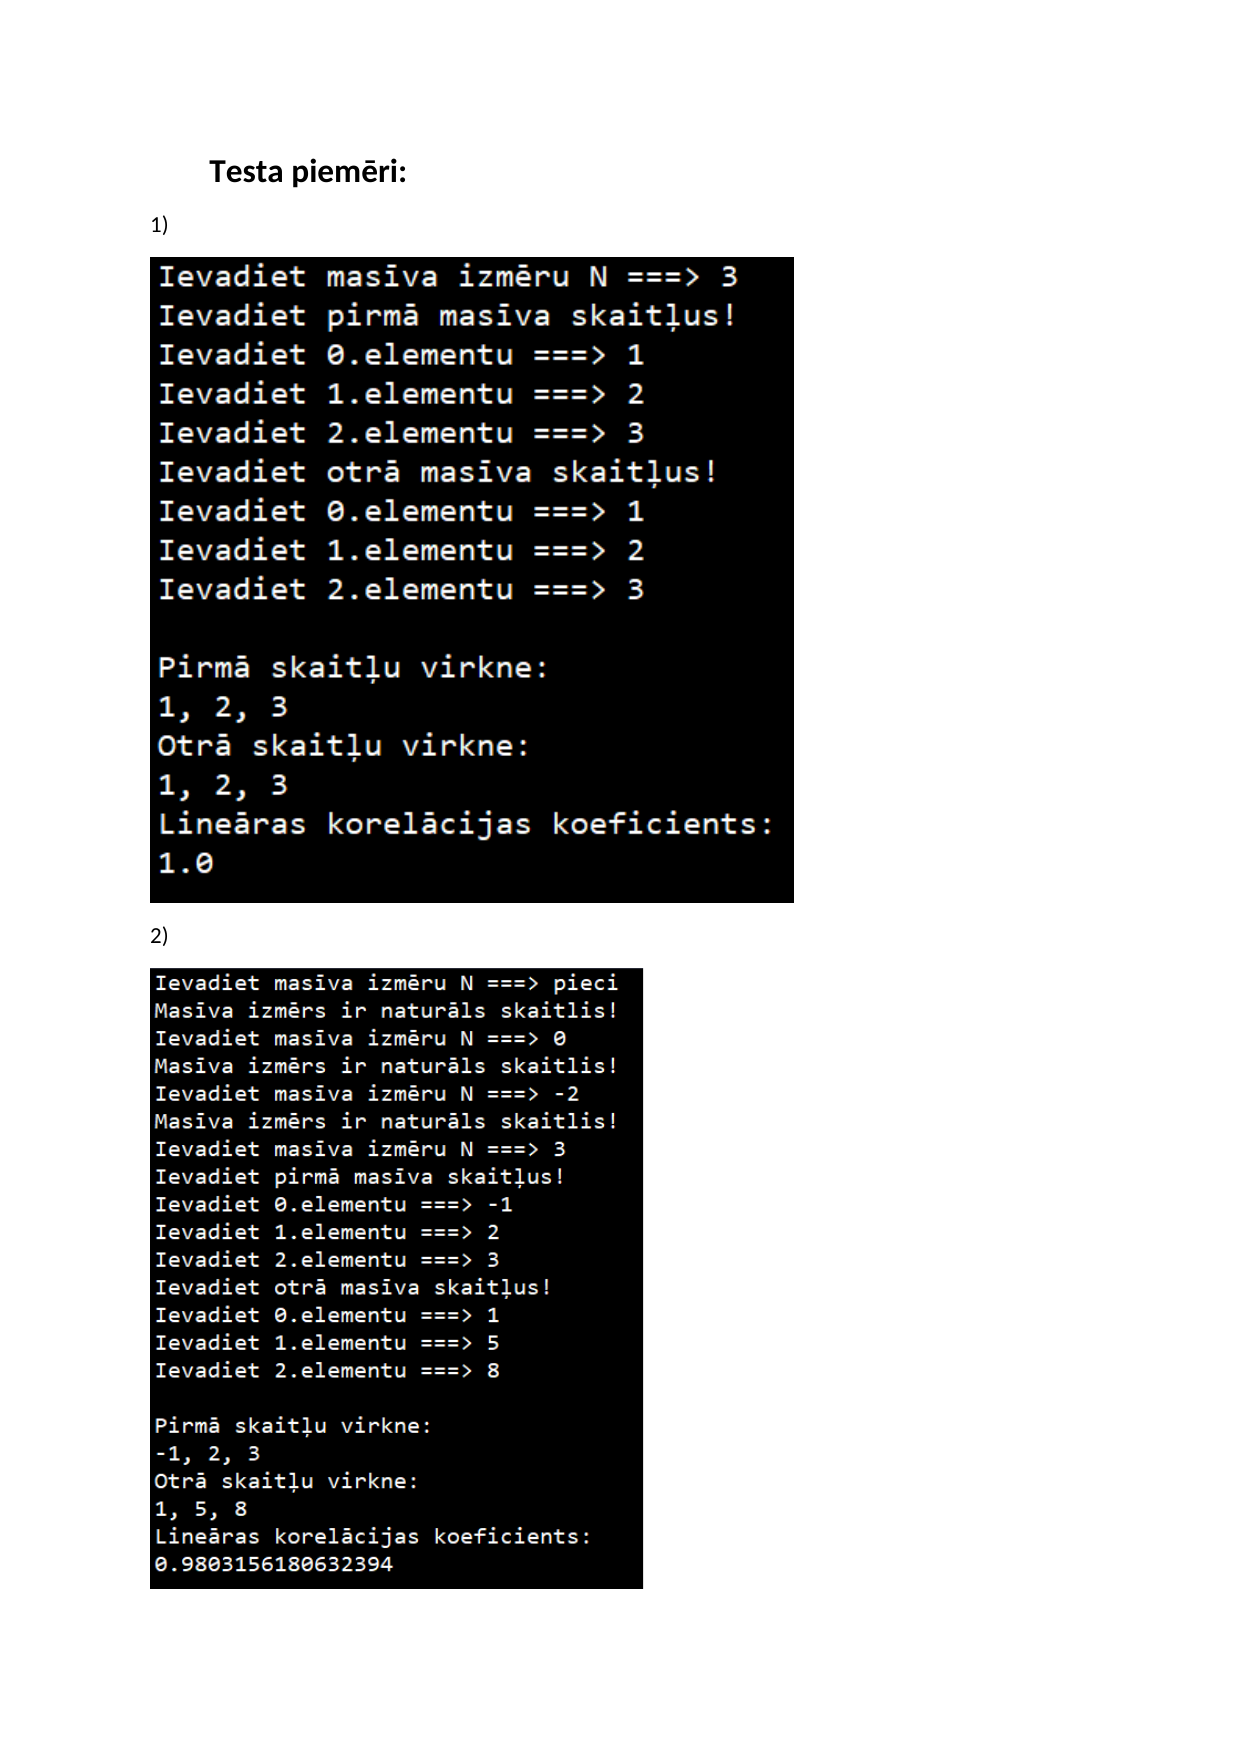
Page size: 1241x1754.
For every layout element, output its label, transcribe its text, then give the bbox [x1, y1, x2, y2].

picture [150, 257, 794, 903]
text Testa piemēri: [150, 150, 1090, 191]
text 2) [150, 922, 1090, 950]
text 1) [150, 211, 1090, 239]
picture [150, 968, 644, 1589]
